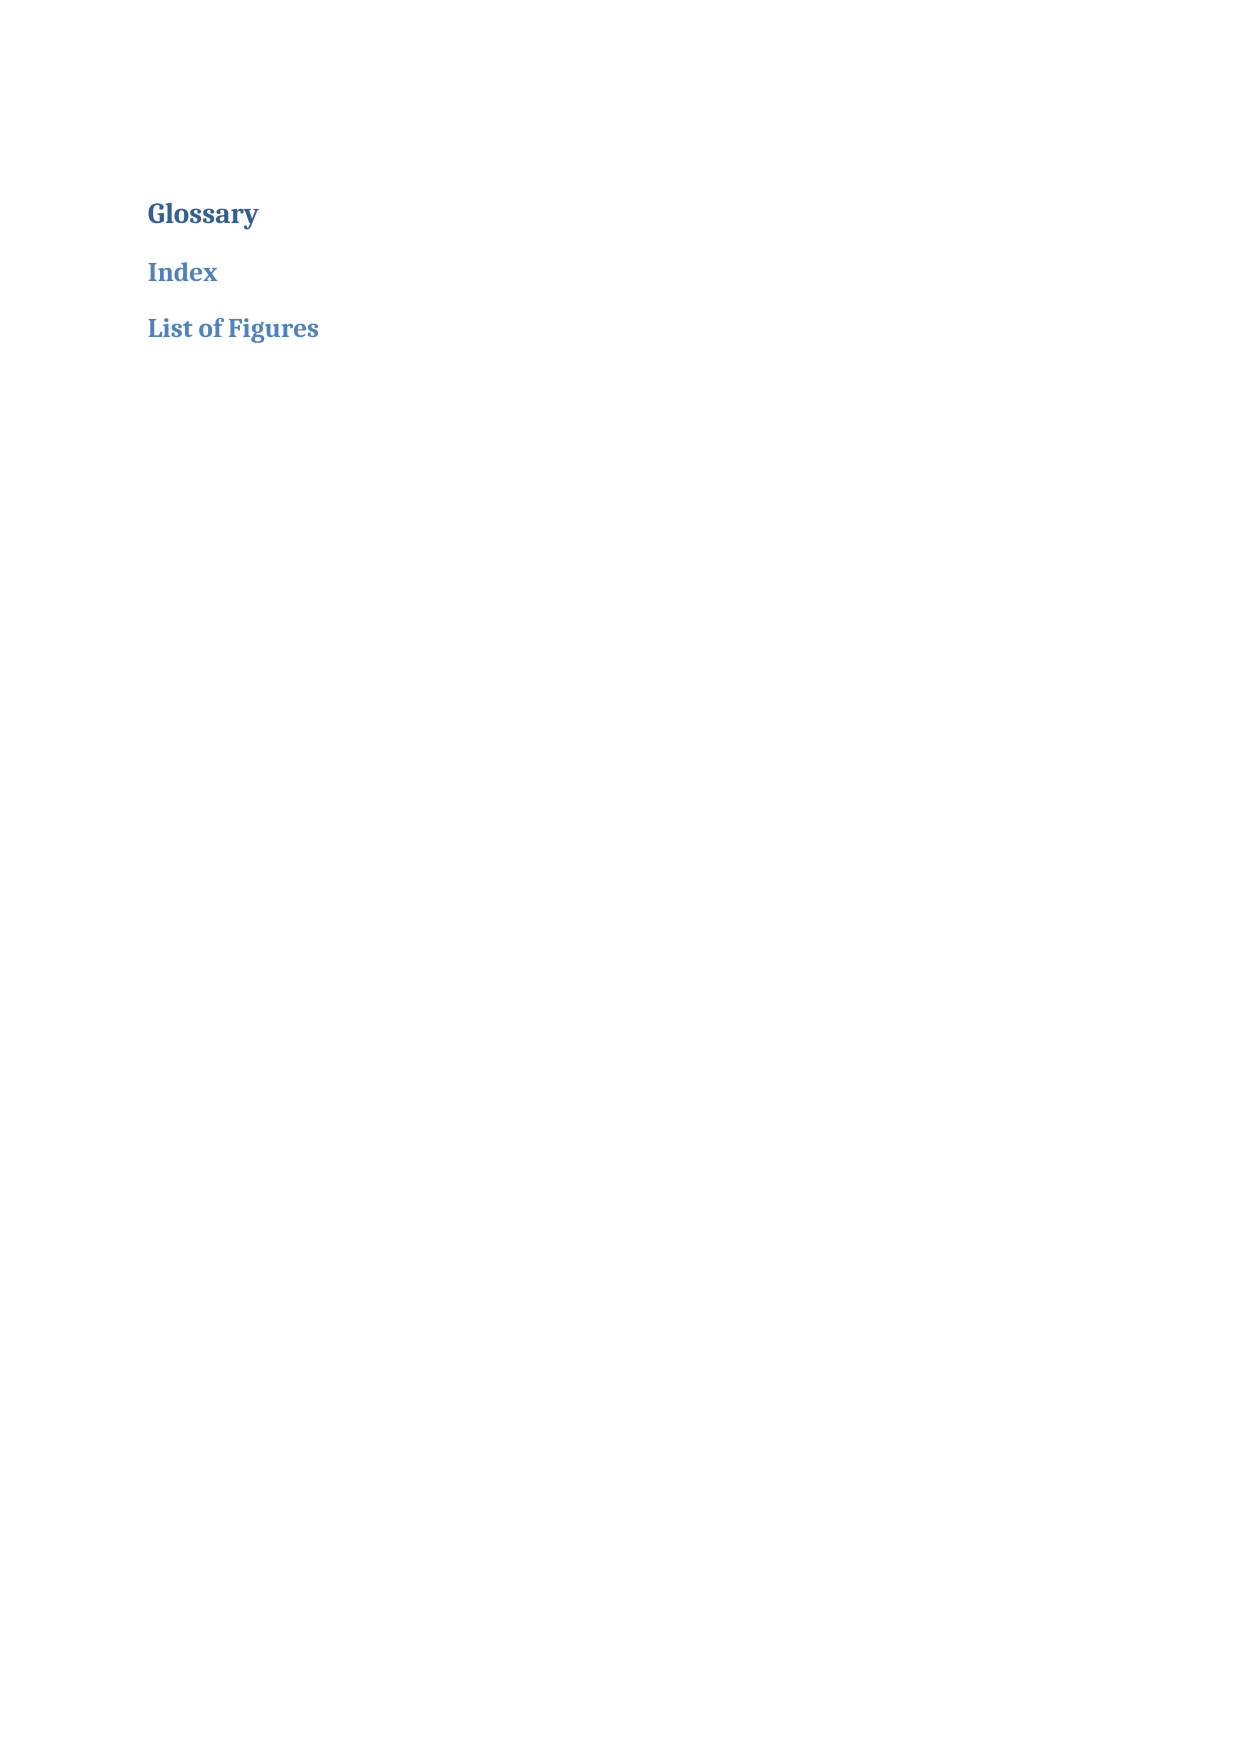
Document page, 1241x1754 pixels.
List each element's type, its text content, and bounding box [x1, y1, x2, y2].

subtitle Glossary [148, 198, 1093, 231]
subtitle List of Figures [148, 313, 1093, 345]
subtitle Index [148, 257, 1093, 288]
